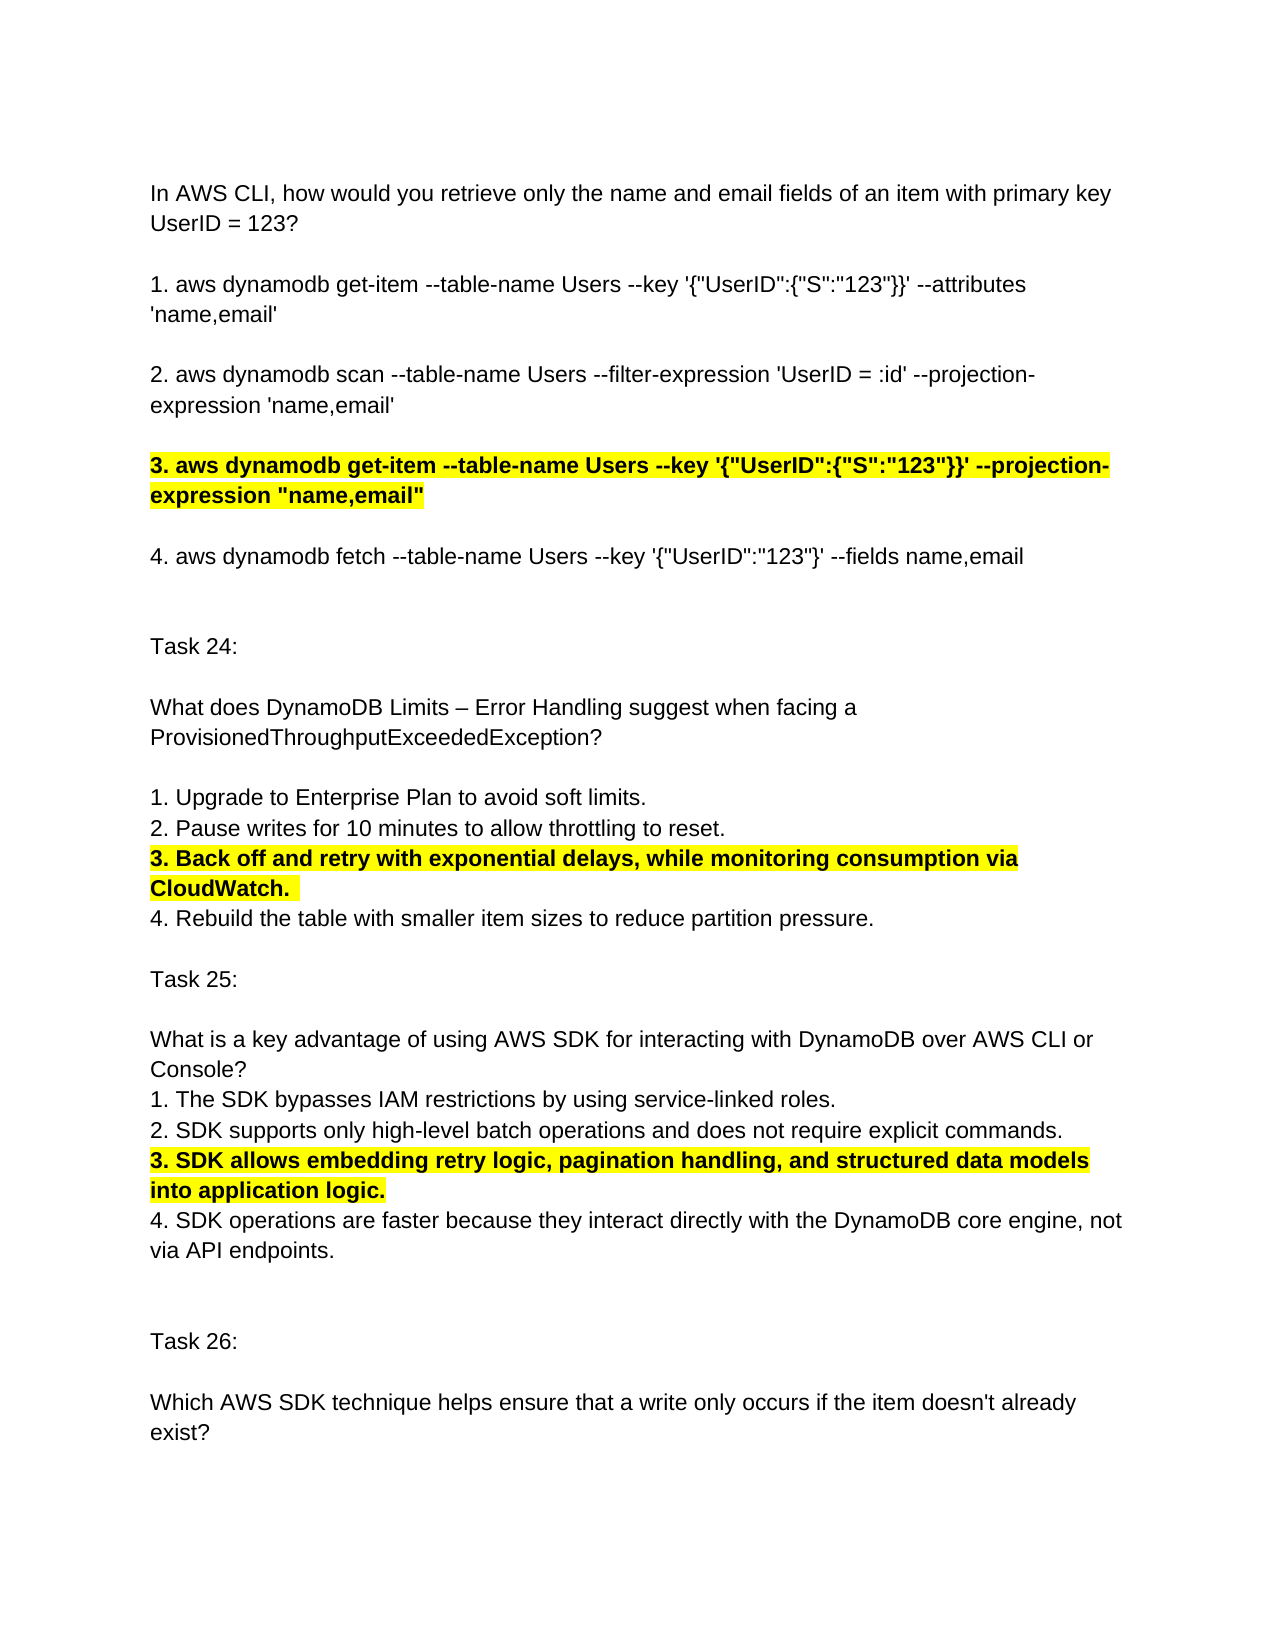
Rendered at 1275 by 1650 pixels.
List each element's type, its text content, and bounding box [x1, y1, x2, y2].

text 1. Upgrade to Enterprise Plan to avoid soft limits. [150, 784, 1125, 811]
text 4. aws dynamodb fetch --table-name Users --key '{"UserID":"123"}' --fields name,email [150, 543, 1125, 569]
text 1. aws dynamodb get-item --table-name Users --key '{"UserID":{"S":"123"}}' --attributes 'name,email' [150, 271, 1125, 327]
text Which AWS SDK technique helps ensure that a write only occurs if the item doesn't already exist? [150, 1388, 1125, 1445]
text In AWS CLI, how would you retrieve only the name and email fields of an item with primary key UserID = 123? [150, 180, 1125, 237]
text Task 24: [150, 633, 1125, 660]
text What does DynamoDB Limits – Error Handling suggest when facing a ProvisionedThroughputExceededException? [150, 694, 1125, 750]
text 2. SDK supports only high-level batch operations and does not require explicit commands. [150, 1117, 1125, 1143]
text Task 25: [150, 966, 1125, 992]
text 1. The SDK bypasses IAM restrictions by using service-linked roles. [150, 1086, 1125, 1113]
text What is a key advantage of using AWS SDK for interacting with DynamoDB over AWS CLI or Console? [150, 1026, 1125, 1083]
text 4. Rebuild the table with smaller item sizes to reduce partition pressure. [150, 905, 1125, 932]
text 3. Back off and retry with exponential delays, while monitoring consumption via CloudWatch. [150, 845, 1125, 901]
text 2. aws dynamodb scan --table-name Users --filter-expression 'UserID = :id' --projection-expression 'name,email' [150, 361, 1125, 418]
text 3. aws dynamodb get-item --table-name Users --key '{"UserID":{"S":"123"}}' --projection-expression "name,email" [150, 452, 1125, 509]
text 4. SDK operations are faster because they interact directly with the DynamoDB core engine, not via API endpoints. [150, 1207, 1125, 1264]
text Task 26: [150, 1328, 1125, 1354]
text 3. SDK allows embedding retry logic, pagination handling, and structured data models into application logic. [150, 1147, 1125, 1203]
text 2. Pause writes for 10 minutes to allow throttling to reset. [150, 814, 1125, 841]
